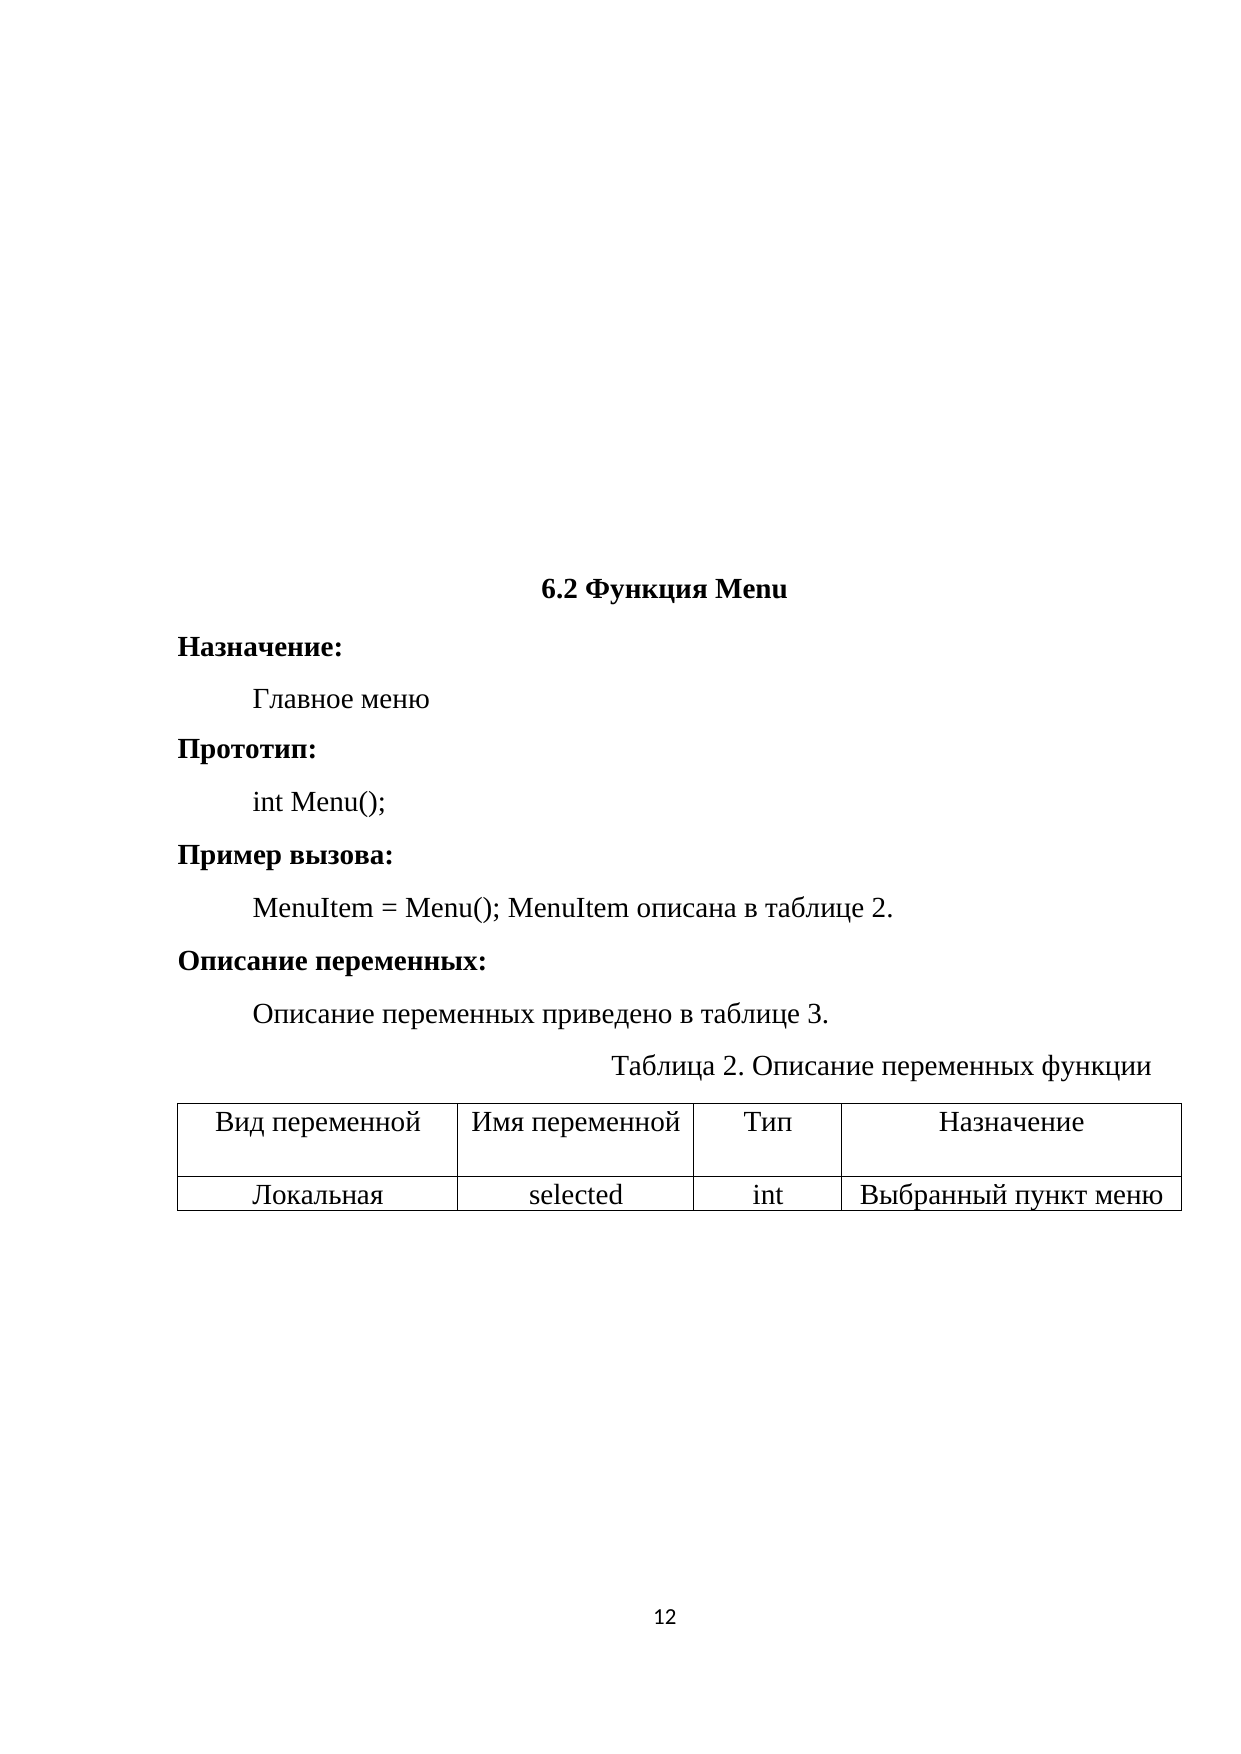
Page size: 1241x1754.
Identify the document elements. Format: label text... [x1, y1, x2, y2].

table_cell Выбранный пункт меню [842, 1177, 1181, 1210]
table_header Имя переменной [458, 1104, 693, 1176]
table_cell selected [458, 1177, 693, 1210]
text Главное меню [177, 681, 1152, 715]
subtitle 6.2 Функция Menu [177, 571, 1152, 604]
text Прототип: [177, 732, 1152, 765]
text Пример вызова: [177, 837, 1152, 871]
text Описание переменных приведено в таблице 3. [177, 996, 1152, 1029]
text int Menu(); [177, 784, 1152, 818]
table_cell int [694, 1177, 841, 1210]
table_header Вид переменной [178, 1104, 457, 1176]
text Назначение: [177, 629, 1152, 662]
table_cell Локальная [178, 1177, 457, 1210]
table_header Тип [694, 1104, 841, 1176]
text MenuItem = Menu(); MenuItem описана в таблице 2. [177, 890, 1152, 924]
text Описание переменных: [177, 943, 1152, 976]
table_header Назначение [842, 1104, 1181, 1176]
